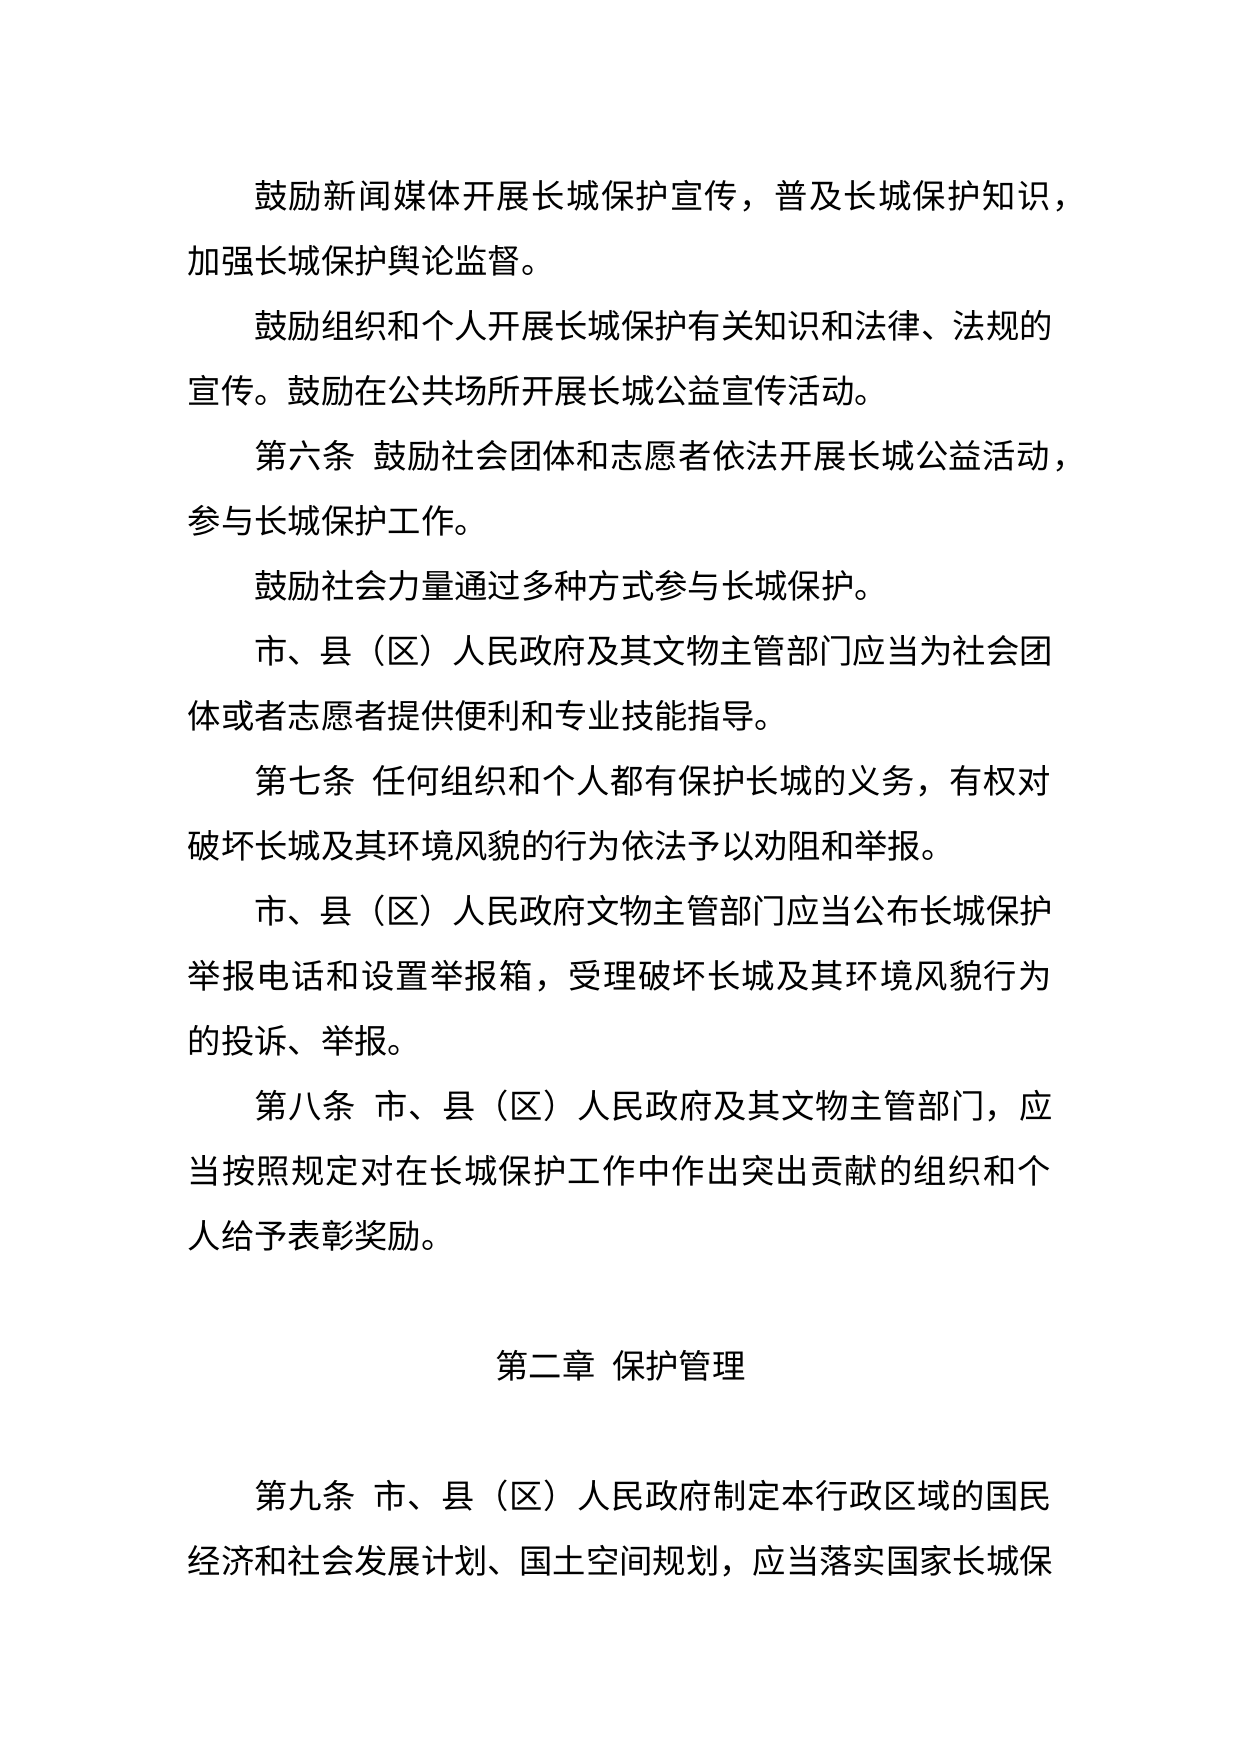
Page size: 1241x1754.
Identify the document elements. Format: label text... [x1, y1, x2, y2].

text 鼓励新闻媒体开展长城保护宣传，普及长城保护知识，加强长城保护舆论监督。 [187, 292, 1053, 422]
text 鼓励组织和个人开展长城保护有关知识和法律、法规的宣传。鼓励在公共场所开展长城公益宣传活动。 [187, 422, 1053, 552]
text 第七条 任何组织和个人都有保护长城的义务，有权对破坏长城及其环境风貌的行为依法予以劝阻和举报。 [187, 877, 1053, 1007]
text 第二章 保护管理 [187, 1462, 1053, 1527]
text 第八条 市、县（区）人民政府及其文物主管部门，应当按照规定对在长城保护工作中作出突出贡献的组织和个人给予表彰奖励。 [187, 1202, 1053, 1397]
text 第五条 市、县（区）人民政府文物、文化和旅游、教育、科技等部门应当加强长城保护宣传工作。 [187, 162, 1053, 292]
text 市、县（区）人民政府及其文物主管部门应当为社会团体或者志愿者提供便利和专业技能指导。 [187, 747, 1053, 877]
text 鼓励社会力量通过多种方式参与长城保护。 [187, 682, 1053, 747]
text 市、县（区）人民政府文物主管部门应当公布长城保护举报电话和设置举报箱，受理破坏长城及其环境风貌行为的投诉、举报。 [187, 1007, 1053, 1202]
text 第六条 鼓励社会团体和志愿者依法开展长城公益活动，参与长城保护工作。 [187, 552, 1053, 682]
